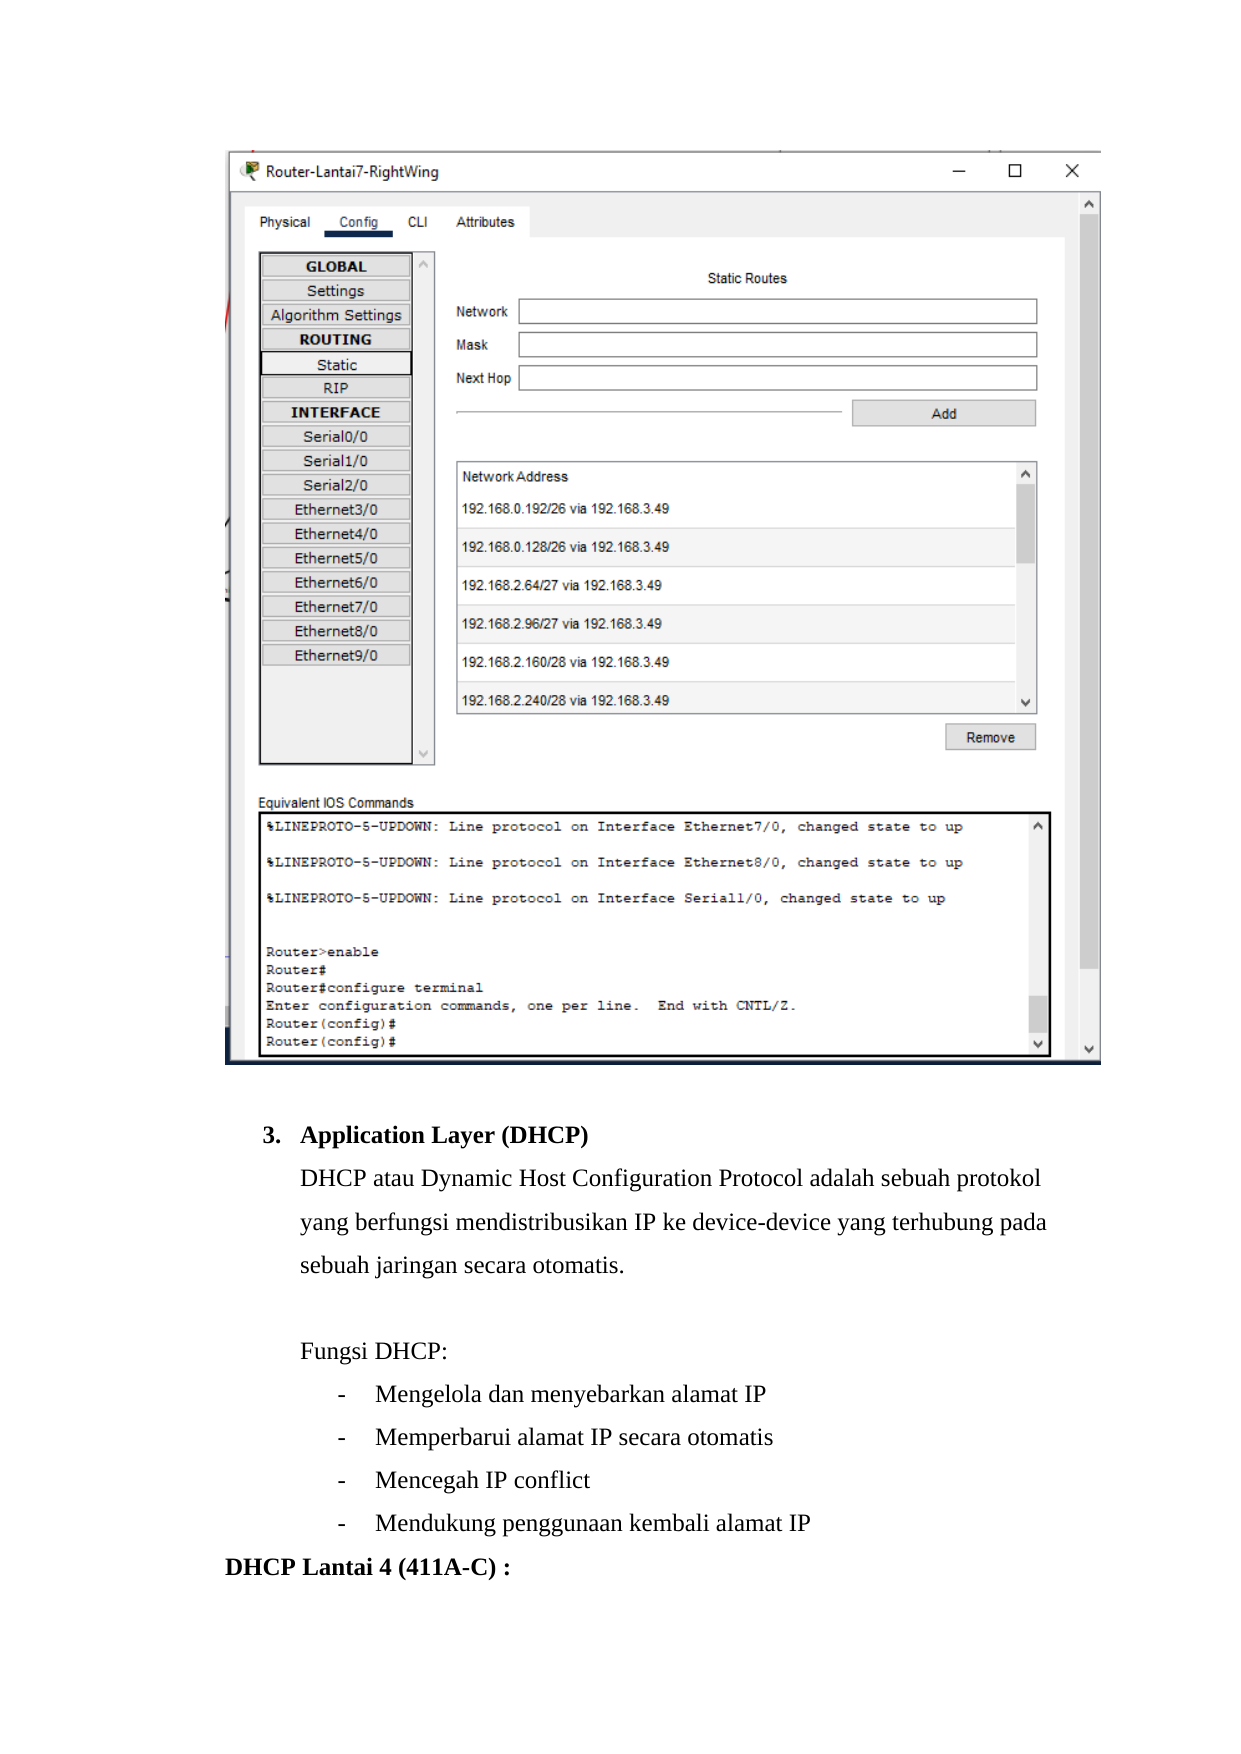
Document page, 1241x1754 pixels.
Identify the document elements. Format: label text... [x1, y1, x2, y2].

list Mencegah IP conflict [337, 1465, 1090, 1494]
list Mendukung penggunaan kembali alamat IP [337, 1508, 1090, 1537]
text DHCP atau Dynamic Host Configuration Protocol adalah sebuah protokol yang berfungsi mendistribusikan IP ke device-device yang terhubung pada sebuah jaringan secara otomatis. [300, 1163, 1090, 1278]
list Application Layer (DHCP) [262, 1120, 1090, 1149]
text Fungsi DHCP: [300, 1336, 1090, 1365]
list Mengelola dan menyebarkan alamat IP [337, 1379, 1090, 1408]
picture [225, 150, 1101, 1065]
text DHCP Lantai 4 (411A-C) : [225, 1552, 1090, 1580]
list Memperbarui alamat IP secara otomatis [337, 1422, 1090, 1451]
